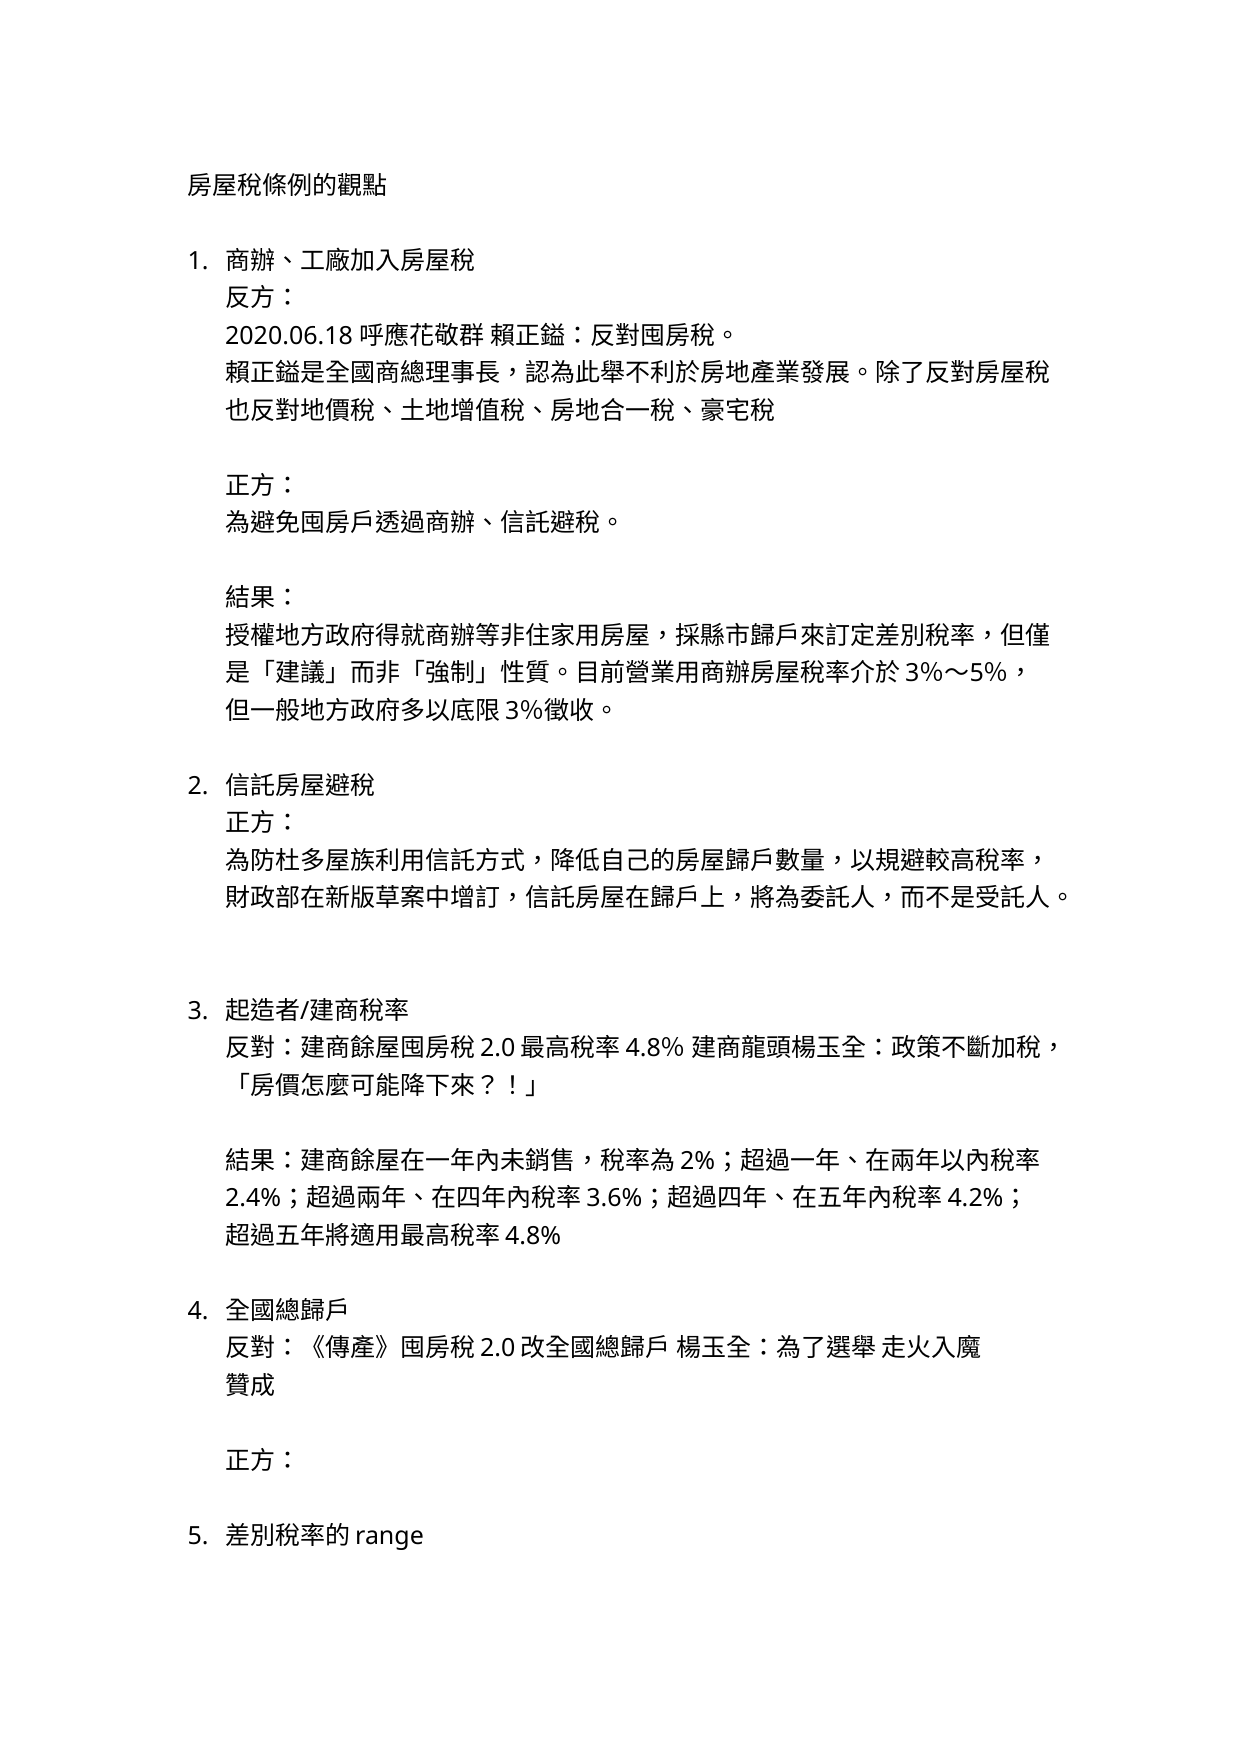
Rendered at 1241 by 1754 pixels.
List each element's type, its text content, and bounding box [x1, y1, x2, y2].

list 授權地方政府得就商辦等非住家用房屋，採縣市歸戶來訂定差別稅率，但僅是「建議」而非「強制」性質。目前營業用商辦房屋稅率介於3％～5％，但一般地方政府多以底限3％徵收。 [225, 614, 1053, 727]
list 結果：建商餘屋在一年內未銷售，稅率為2%；超過一年、在兩年以內稅率2.4%；超過兩年、在四年內稅率3.6%；超過四年、在五年內稅率4.2%；超過五年將適用最高稅率4.8% [225, 1139, 1053, 1252]
list 贊成 [225, 1364, 1053, 1402]
list 正方： [225, 802, 1053, 839]
list 反對：《傳產》囤房稅2.0改全國總歸戶 楊玉全：為了選舉 走火入魔 [225, 1327, 1053, 1364]
list 賴正鎰是全國商總理事長，認為此舉不利於房地產業發展。除了反對房屋稅也反對地價稅、土地增值稅、房地合一稅、豪宅稅 [225, 352, 1053, 427]
list 結果： [225, 577, 1053, 614]
list 差別稅率的range [187, 1514, 1053, 1552]
list 為防杜多屋族利用信託方式，降低自己的房屋歸戶數量，以規避較高稅率，財政部在新版草案中增訂，信託房屋在歸戶上，將為委託人，而不是受託人。 [225, 839, 1053, 914]
list 信託房屋避稅 [187, 764, 1053, 802]
list 正方： [225, 464, 1053, 502]
list 反對：建商餘屋囤房稅2.0最高稅率4.8％ 建商龍頭楊玉全：政策不斷加稅，「房價怎麼可能降下來？！」 [225, 1027, 1053, 1102]
list 反方： [225, 277, 1053, 314]
list 正方： [225, 1439, 1053, 1477]
list 全國總歸戶 [187, 1289, 1053, 1327]
text 房屋稅條例的觀點 [187, 164, 1053, 202]
list 起造者/建商稅率 [187, 989, 1053, 1027]
list 2020.06.18 呼應花敬群 賴正鎰：反對囤房稅。 [225, 314, 1053, 352]
list 商辦、工廠加入房屋稅 [187, 239, 1053, 277]
list 為避免囤房戶透過商辦、信託避稅。 [225, 502, 1053, 539]
